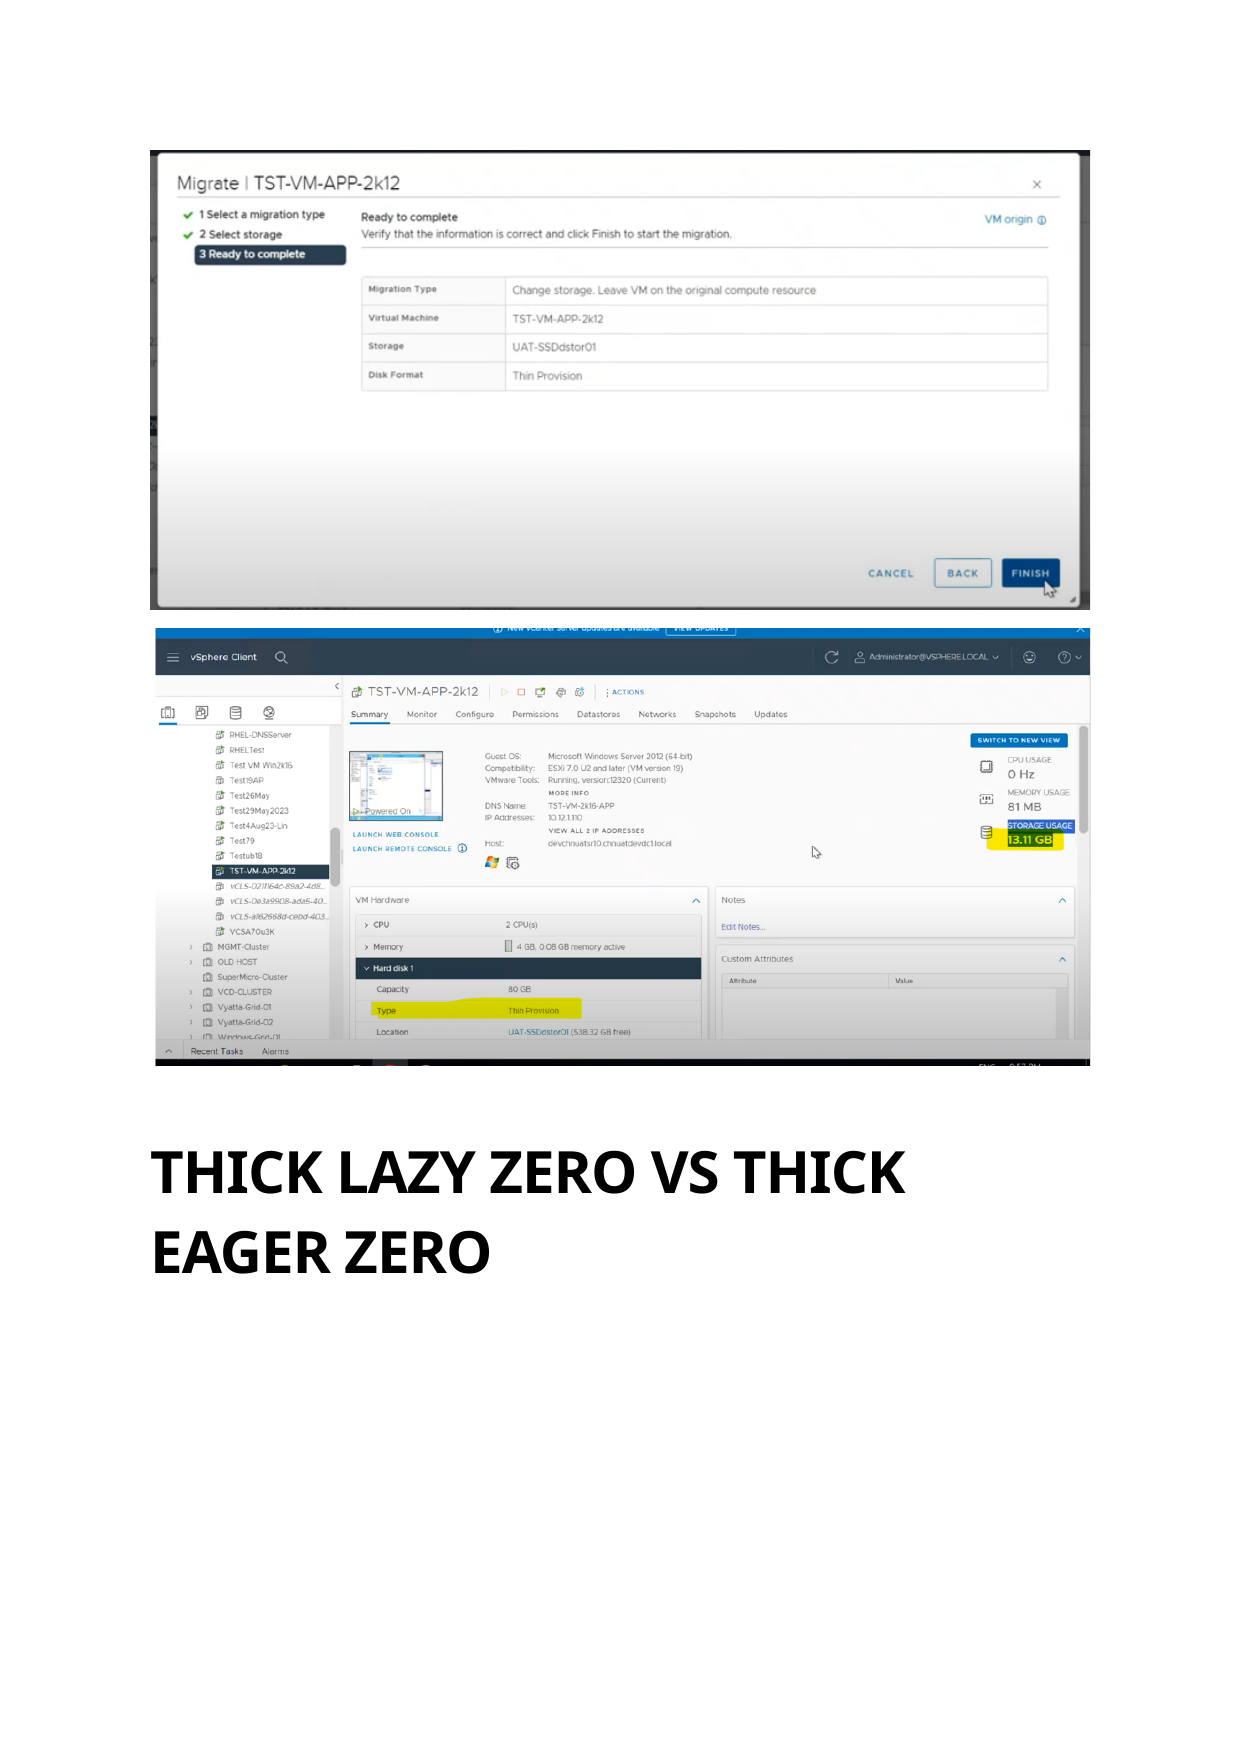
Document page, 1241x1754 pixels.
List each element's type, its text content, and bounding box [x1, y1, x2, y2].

picture [150, 628, 1091, 1066]
title THICK LAZY ZERO VS THICK EAGER ZERO [150, 1131, 1090, 1290]
picture [150, 150, 1091, 610]
